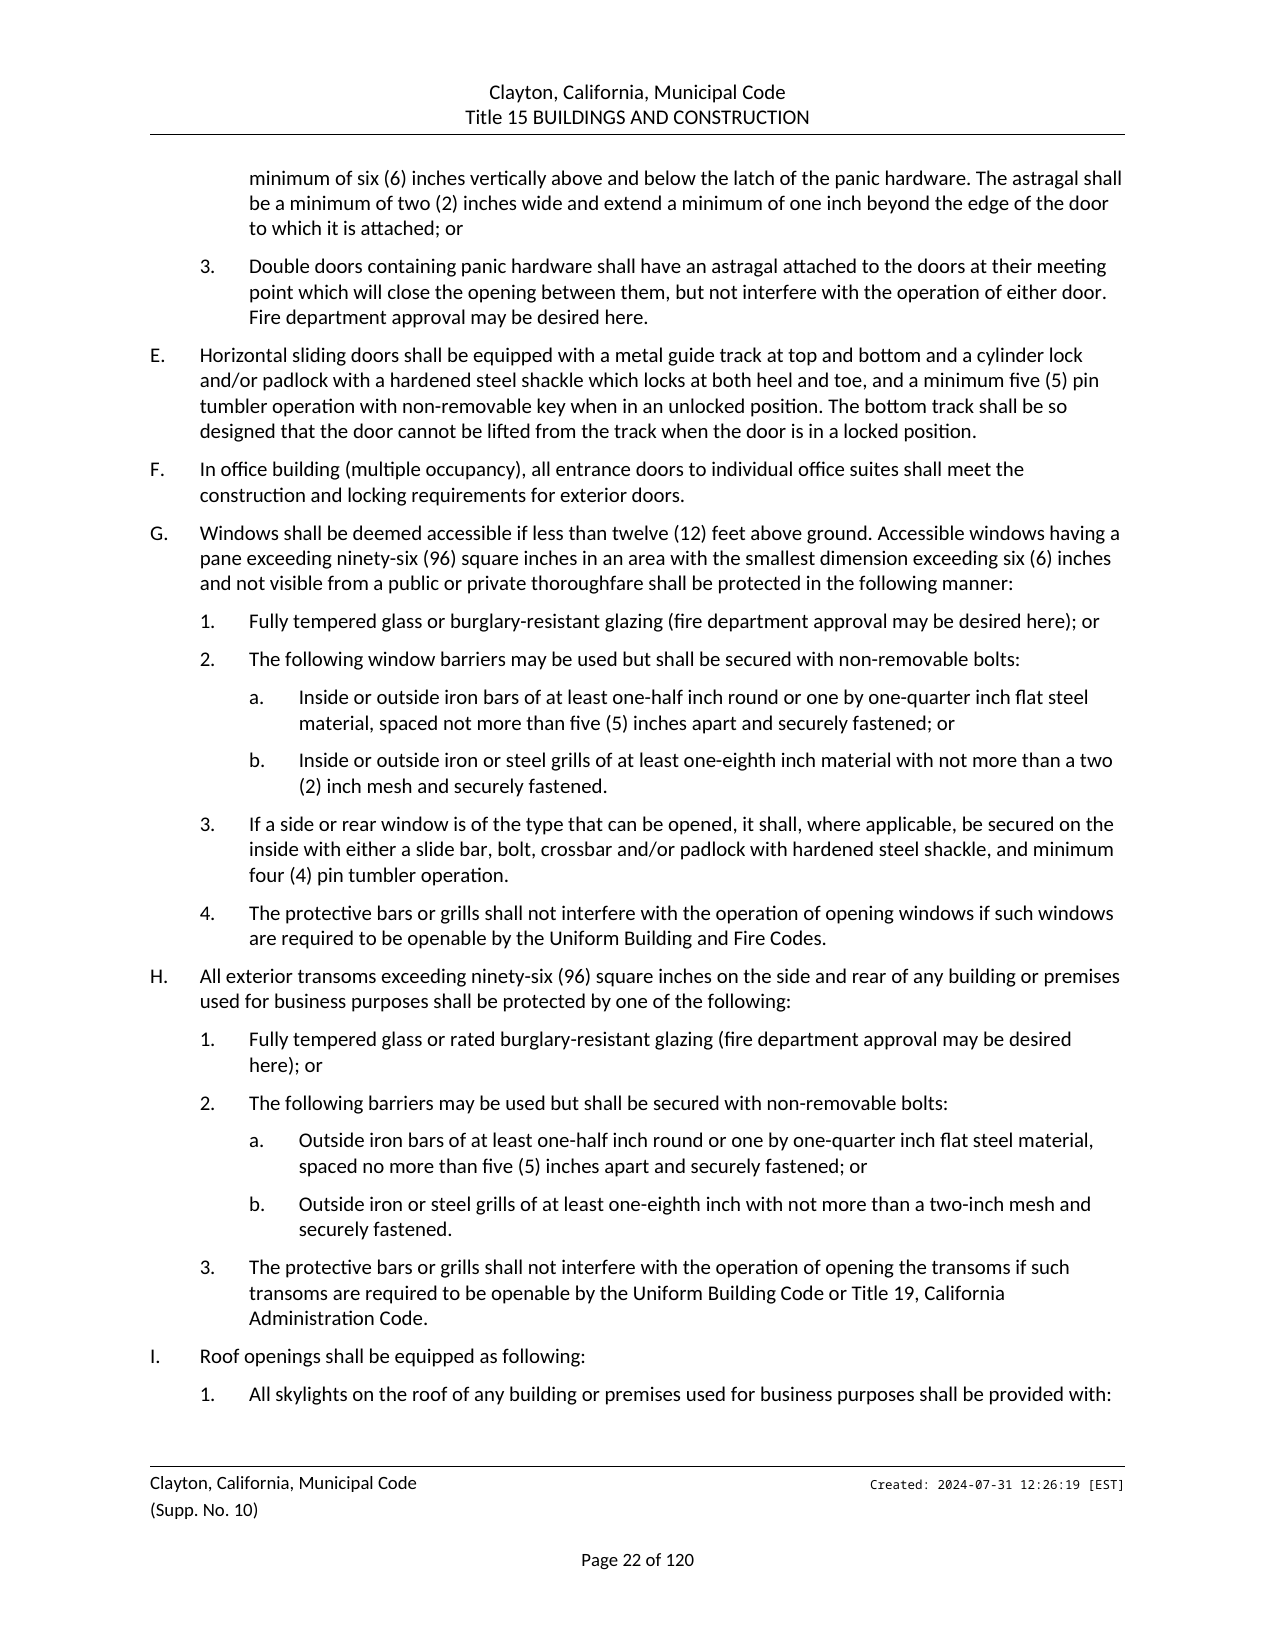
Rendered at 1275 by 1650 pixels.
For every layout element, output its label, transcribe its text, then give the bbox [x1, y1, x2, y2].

list a. Outside iron bars of at least one-half inch round or one by one-quarter inch flat steel material, spaced no more than five (5) inches apart and securely fastened; or [249, 1128, 1125, 1178]
list 1. All skylights on the roof of any building or premises used for business purposes shall be provided with: [199, 1381, 1125, 1406]
list 2. The following barriers may be used but shall be secured with non-removable bolts: [199, 1090, 1125, 1115]
list E. Horizontal sliding doors shall be equipped with a metal guide track at top and bottom and a cylinder lock and/or padlock with a hardened steel shackle which locks at both heel and toe, and a minimum five (5) pin tumbler operation with non-removable key when in an unlocked position. The bottom track shall be so designed that the door cannot be lifted from the track when the door is in a locked position. [150, 342, 1125, 444]
list 3. If a side or rear window is of the type that can be opened, it shall, where applicable, be secured on the inside with either a slide bar, bolt, crossbar and/or padlock with hardened steel shackle, and minimum four (4) pin tumbler operation. [199, 811, 1125, 887]
list b. Outside iron or steel grills of at least one-eighth inch with not more than a two-inch mesh and securely fastened. [249, 1191, 1125, 1242]
list 4. The protective bars or grills shall not interfere with the operation of opening windows if such windows are required to be openable by the Uniform Building and Fire Codes. [199, 900, 1125, 951]
list I. Roof openings shall be equipped as following: [150, 1343, 1125, 1368]
list 1. Fully tempered glass or burglary-resistant glazing (fire department approval may be desired here); or [199, 608, 1125, 634]
list F. In office building (multiple occupancy), all entrance doors to individual office suites shall meet the construction and locking requirements for exterior doors. [150, 456, 1125, 507]
list H. All exterior transoms exceeding ninety-six (96) square inches on the side and rear of any building or premises used for business purposes shall be protected by one of the following: [150, 963, 1125, 1014]
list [199, 165, 1125, 241]
list a. Inside or outside iron bars of at least one-half inch round or one by one-quarter inch flat steel material, spaced not more than five (5) inches apart and securely fastened; or [249, 684, 1125, 735]
list b. Inside or outside iron or steel grills of at least one-eighth inch material with not more than a two (2) inch mesh and securely fastened. [249, 748, 1125, 798]
list 3. The protective bars or grills shall not interfere with the operation of opening the transoms if such transoms are required to be openable by the Uniform Building Code or Title 19, California Administration Code. [199, 1254, 1125, 1331]
list 2. The following window barriers may be used but shall be secured with non-removable bolts: [199, 646, 1125, 672]
list 3. Double doors containing panic hardware shall have an astragal attached to the doors at their meeting point which will close the opening between them, but not interfere with the operation of either door. Fire department approval may be desired here. [199, 253, 1125, 330]
list 1. Fully tempered glass or rated burglary-resistant glazing (fire department approval may be desired here); or [199, 1026, 1125, 1077]
list G. Windows shall be deemed accessible if less than twelve (12) feet above ground. Accessible windows having a pane exceeding ninety-six (96) square inches in an area with the smallest dimension exceeding six (6) inches and not visible from a public or private thoroughfare shall be protected in the following manner: [150, 520, 1125, 596]
